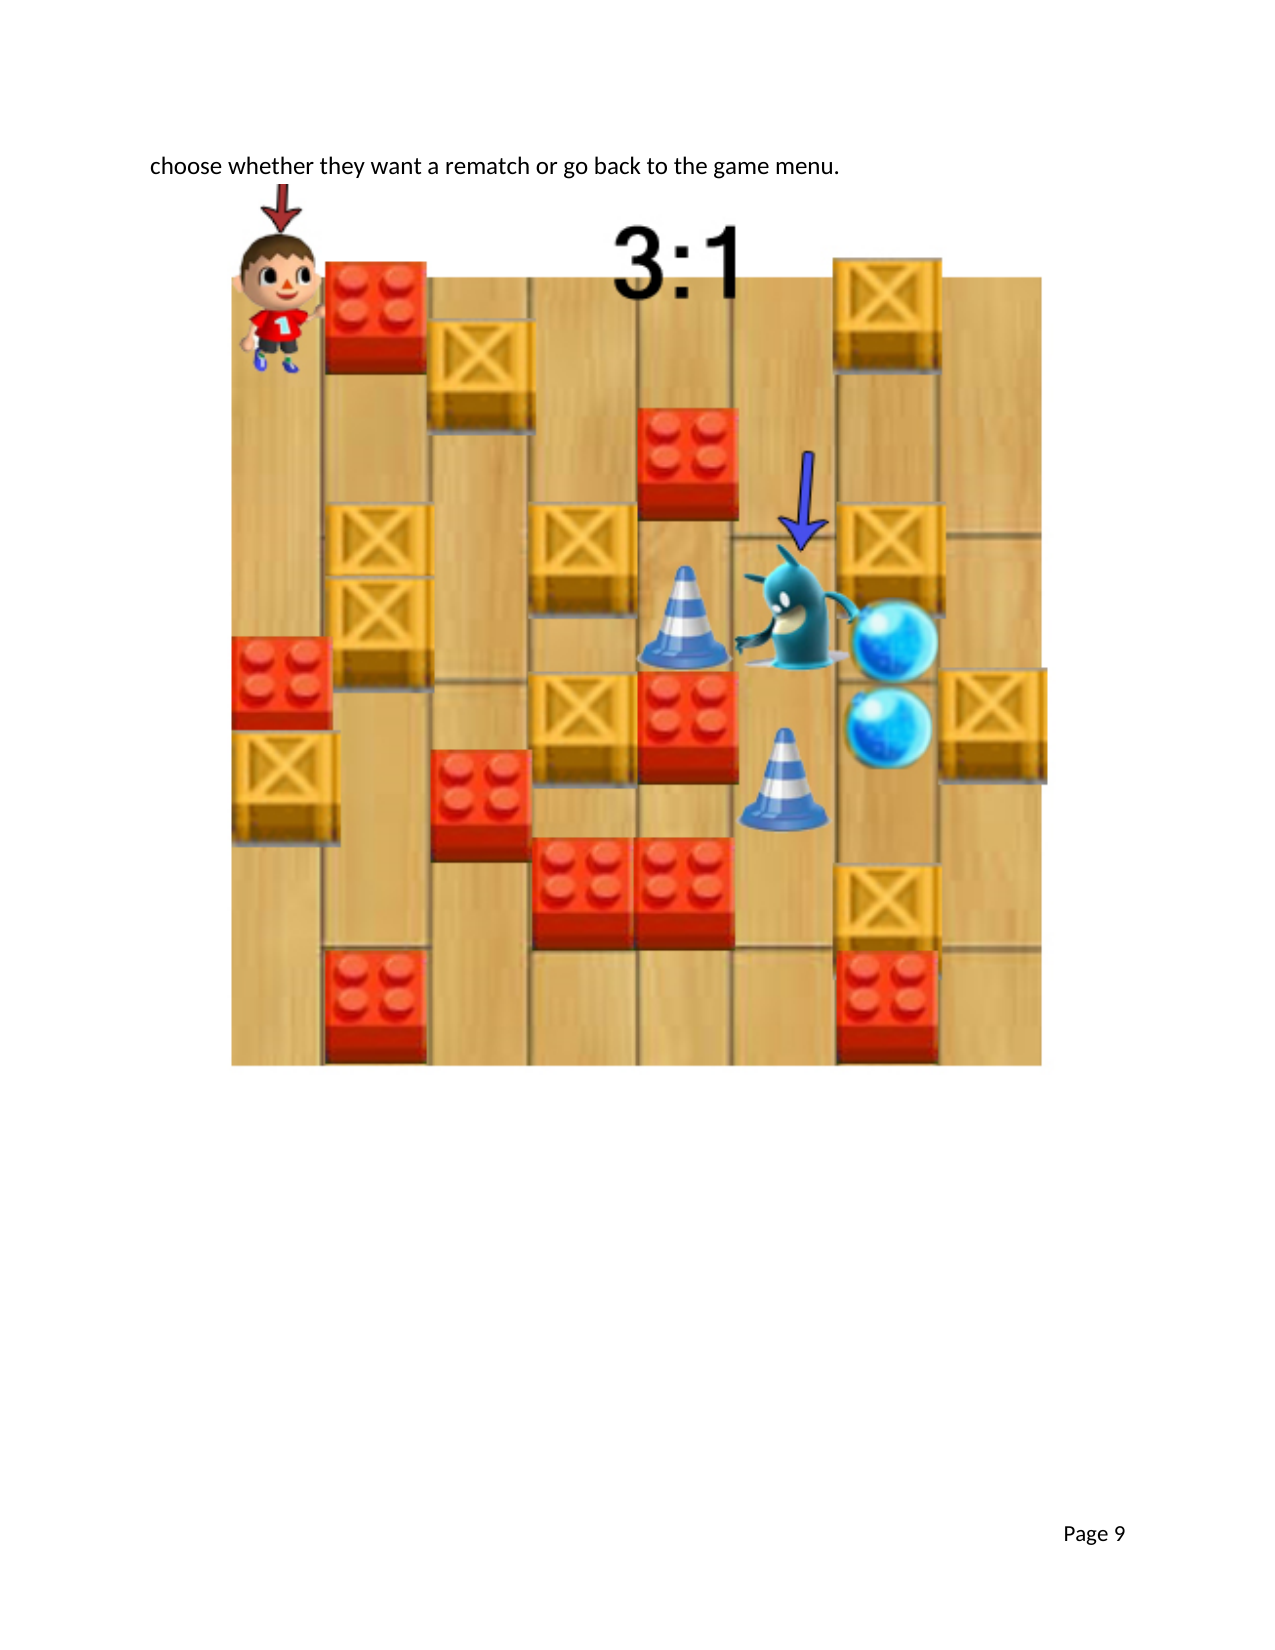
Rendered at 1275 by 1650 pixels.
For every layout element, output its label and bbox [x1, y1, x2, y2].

text [150, 150, 1125, 184]
picture [150, 184, 1125, 1160]
